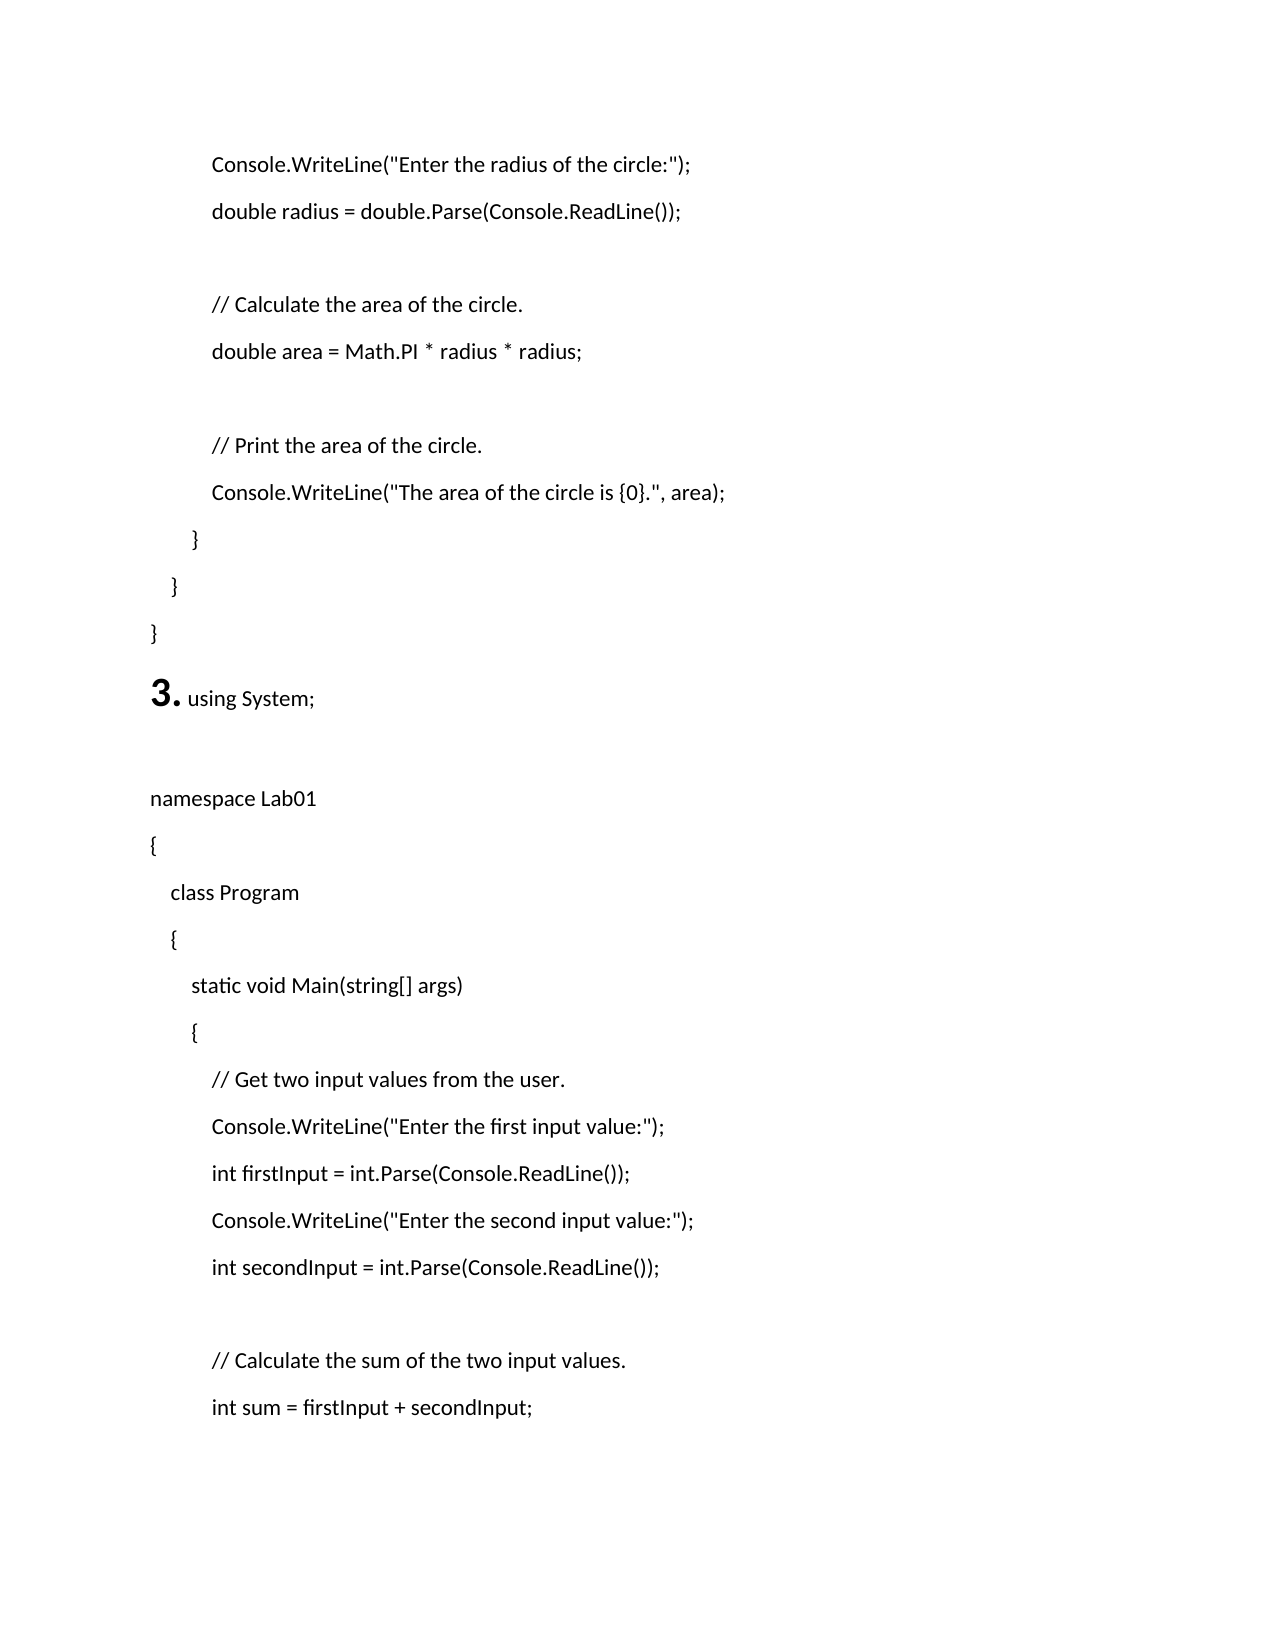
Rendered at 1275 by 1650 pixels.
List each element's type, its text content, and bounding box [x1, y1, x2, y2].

text 3. using System; [150, 666, 1125, 716]
text // Calculate the area of the circle. [150, 291, 1125, 319]
text static void Main(string[] args) [150, 972, 1125, 999]
text { [150, 831, 1125, 859]
text class Program [150, 878, 1125, 906]
text { [150, 1018, 1125, 1046]
text int secondInput = int.Parse(Console.ReadLine()); [150, 1253, 1125, 1281]
text // Print the area of the circle. [150, 431, 1125, 459]
text { [150, 925, 1125, 953]
text Console.WriteLine("Enter the second input value:"); [150, 1206, 1125, 1234]
text double radius = double.Parse(Console.ReadLine()); [150, 197, 1125, 225]
text double area = Math.PI * radius * radius; [150, 337, 1125, 366]
text namespace Lab01 [150, 784, 1125, 812]
text Console.WriteLine("The area of the circle is {0}.", area); [150, 478, 1125, 506]
text // Calculate the sum of the two input values. [150, 1347, 1125, 1374]
text } [150, 525, 1125, 553]
text Console.WriteLine("Enter the radius of the circle:"); [150, 150, 1125, 178]
text } [150, 619, 1125, 647]
text Console.WriteLine("Enter the first input value:"); [150, 1112, 1125, 1140]
text int sum = firstInput + secondInput; [150, 1393, 1125, 1421]
text int firstInput = int.Parse(Console.ReadLine()); [150, 1159, 1125, 1187]
text } [150, 572, 1125, 600]
text // Get two input values from the user. [150, 1065, 1125, 1093]
